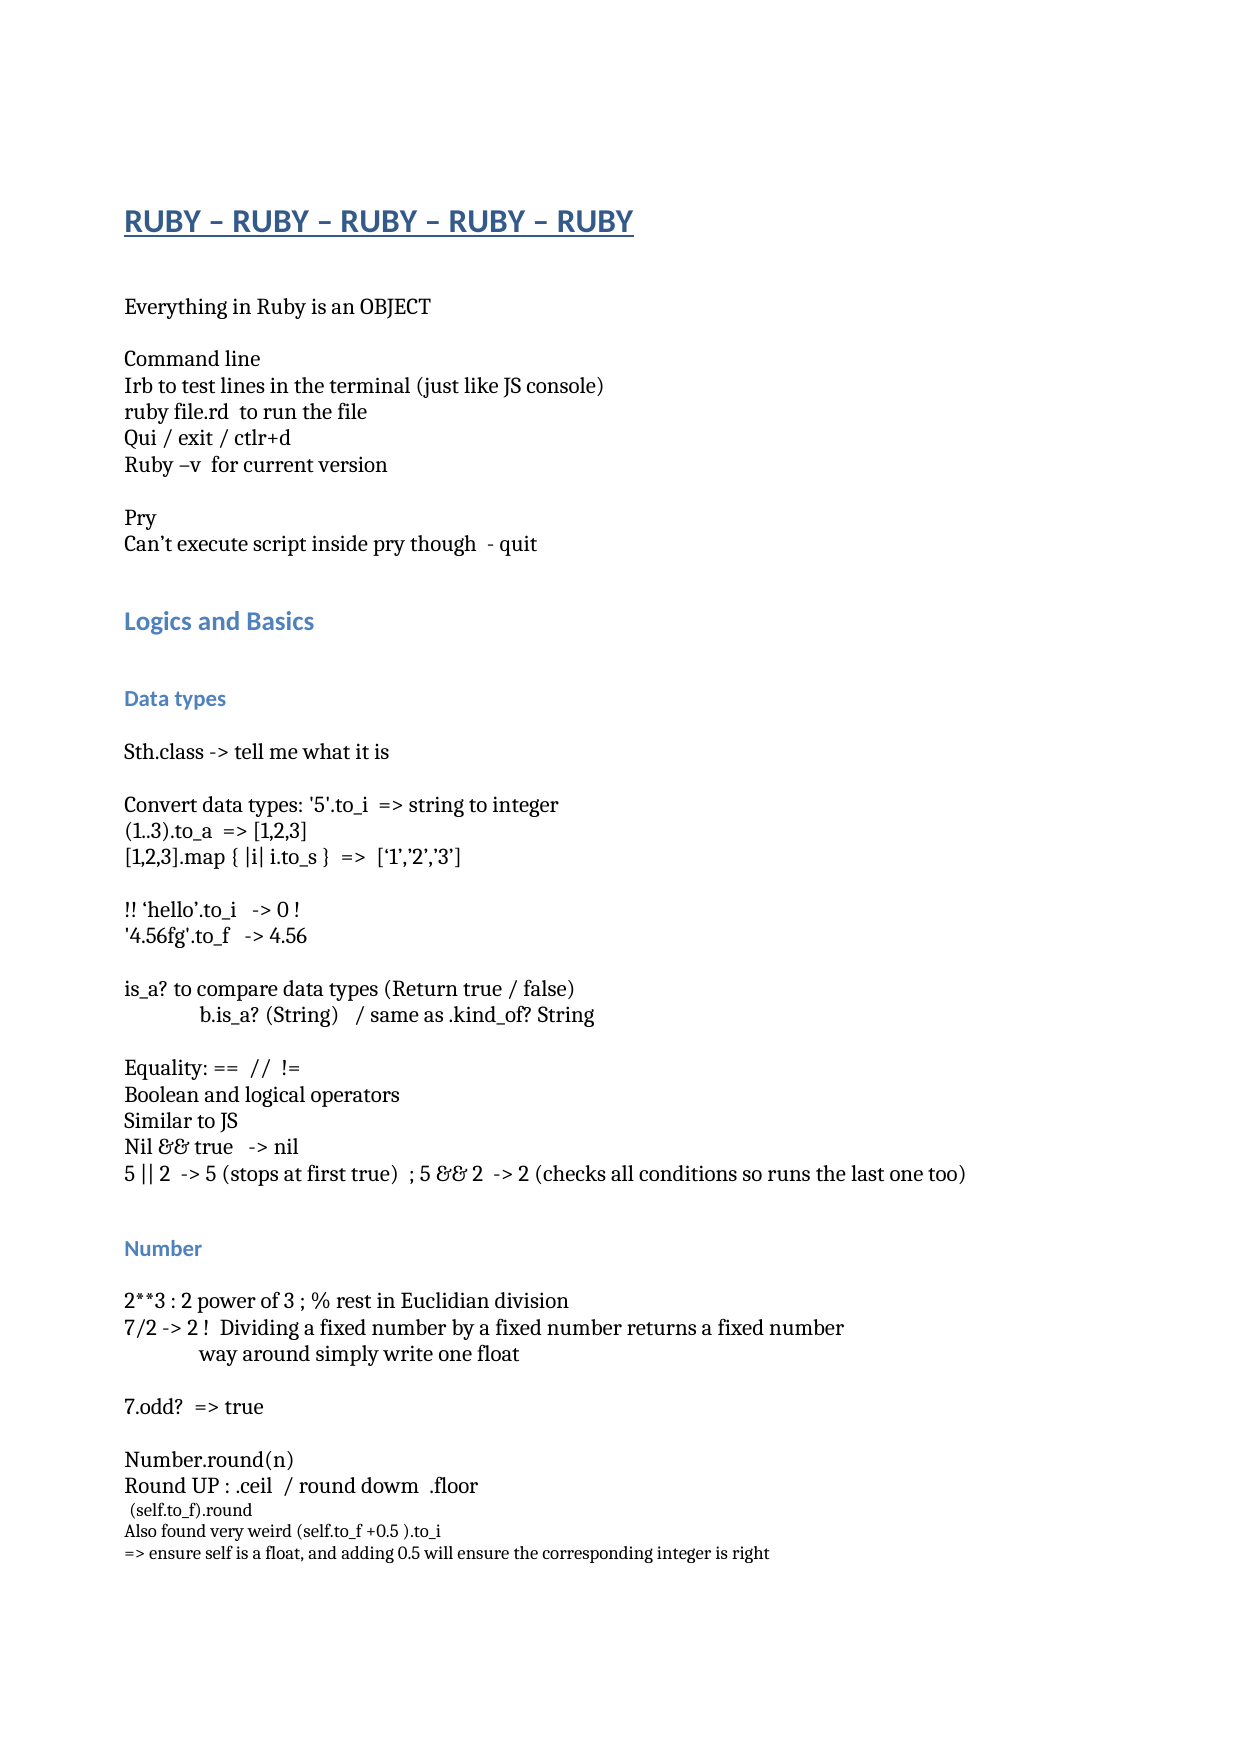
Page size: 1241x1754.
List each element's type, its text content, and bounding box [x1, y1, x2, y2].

text Sth.class -> tell me what it is [124, 739, 1116, 765]
text b.is_a? (String) / same as .kind_of? String [124, 1002, 1116, 1029]
text Qui / exit / ctlr+d [124, 425, 1116, 452]
text Can’t execute script inside pry though - quit [124, 531, 1116, 557]
text 5 || 2 -> 5 (stops at first true) ; 5 && 2 -> 2 (checks all conditions so runs the last one too) [124, 1160, 1116, 1187]
text 7.odd? => true [124, 1394, 1116, 1420]
text Boolean and logical operators [124, 1081, 1116, 1108]
text Nil && true -> nil [124, 1134, 1116, 1160]
text Everything in Ruby is an OBJECT [124, 293, 1116, 320]
text (1..3).to_a => [1,2,3] [124, 818, 1116, 844]
subtitle RUBY – RUBY – RUBY – RUBY – RUBY [124, 200, 1116, 241]
subtitle Number [124, 1234, 1116, 1262]
text Also found very weird (self.to_f +0.5 ).to_i [124, 1521, 1116, 1542]
text Round UP : .ceil / round dowm .floor [124, 1473, 1116, 1499]
text ruby file.rd to run the file [124, 399, 1116, 425]
text Convert data types: '5'.to_i => string to integer [124, 791, 1116, 818]
text Equality: == // != [124, 1055, 1116, 1081]
text (self.to_f).round [124, 1499, 1116, 1521]
subtitle Data types [124, 684, 1116, 712]
text Number.round(n) [124, 1446, 1116, 1473]
text '4.56fg'.to_f -> 4.56 [124, 923, 1116, 949]
subtitle Logics and Basics [124, 604, 1116, 637]
text => ensure self is a float, and adding 0.5 will ensure the corresponding integer is right [124, 1542, 1116, 1564]
text !! ‘hello’.to_i -> 0 ! [124, 897, 1116, 923]
text [1,2,3].map { |i| i.to_s } => [‘1’,’2’,’3’] [124, 844, 1116, 871]
text way around simply write one float [124, 1341, 1116, 1367]
text Ruby –v for current version [124, 452, 1116, 478]
text is_a? to compare data types (Return true / false) [124, 976, 1116, 1002]
text 7/2 -> 2 ! Dividing a fixed number by a fixed number returns a fixed number [124, 1315, 1116, 1341]
text Command line [124, 346, 1116, 372]
text Irb to test lines in the terminal (just like JS console) [124, 372, 1116, 399]
text Similar to JS [124, 1108, 1116, 1134]
text Pry [124, 504, 1116, 531]
text 2**3 : 2 power of 3 ; % rest in Euclidian division [124, 1288, 1116, 1315]
